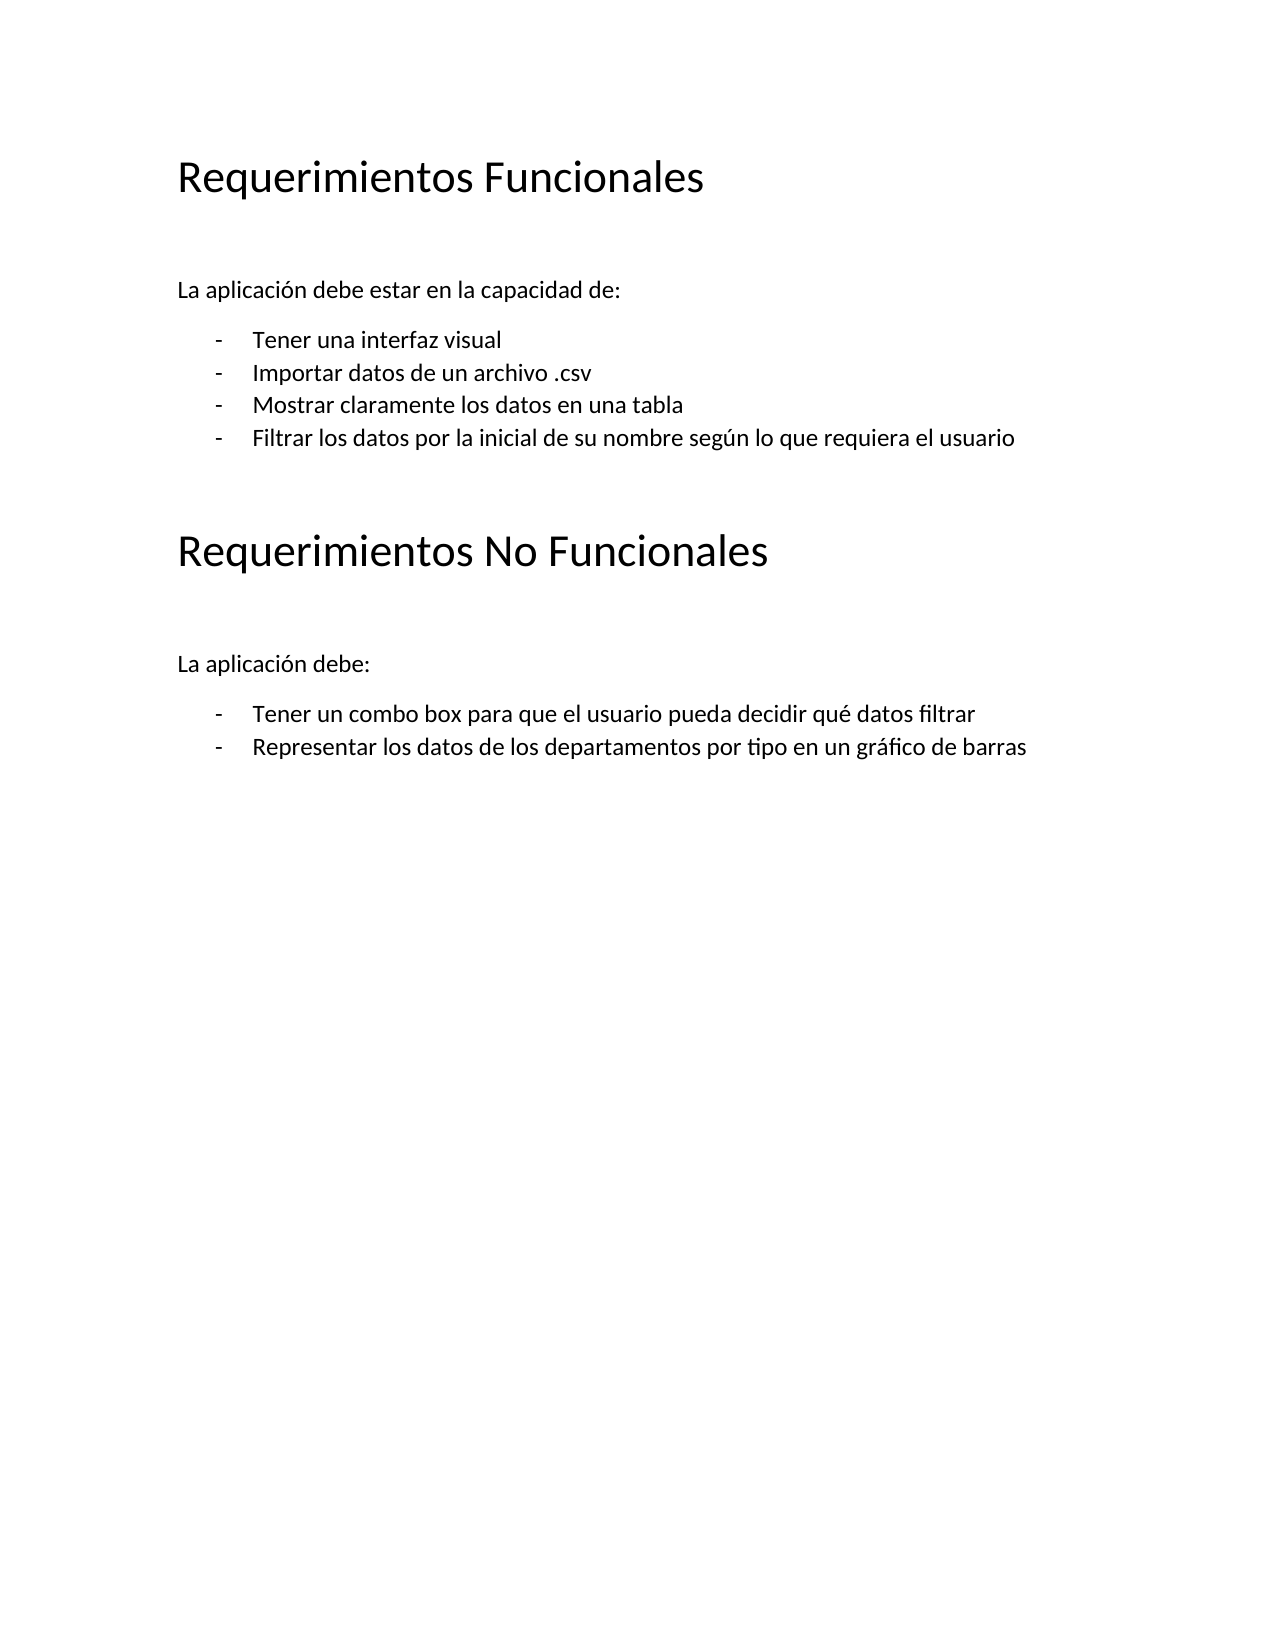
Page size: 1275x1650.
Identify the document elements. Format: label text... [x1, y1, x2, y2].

text Requerimientos No Funcionales [177, 522, 1098, 578]
list Tener un combo box para que el usuario pueda decidir qué datos filtrar [215, 698, 1098, 728]
list Representar los datos de los departamentos por tipo en un gráfico de barras [215, 731, 1098, 761]
list Importar datos de un archivo .csv [215, 357, 1098, 387]
list Filtrar los datos por la inicial de su nombre según lo que requiera el usuario [215, 422, 1098, 453]
list Mostrar claramente los datos en una tabla [215, 389, 1098, 420]
text Requerimientos Funcionales [177, 148, 1098, 203]
text La aplicación debe estar en la capacidad de: [177, 274, 1098, 305]
text La aplicación debe: [177, 648, 1098, 679]
list Tener una interfaz visual [215, 324, 1098, 354]
